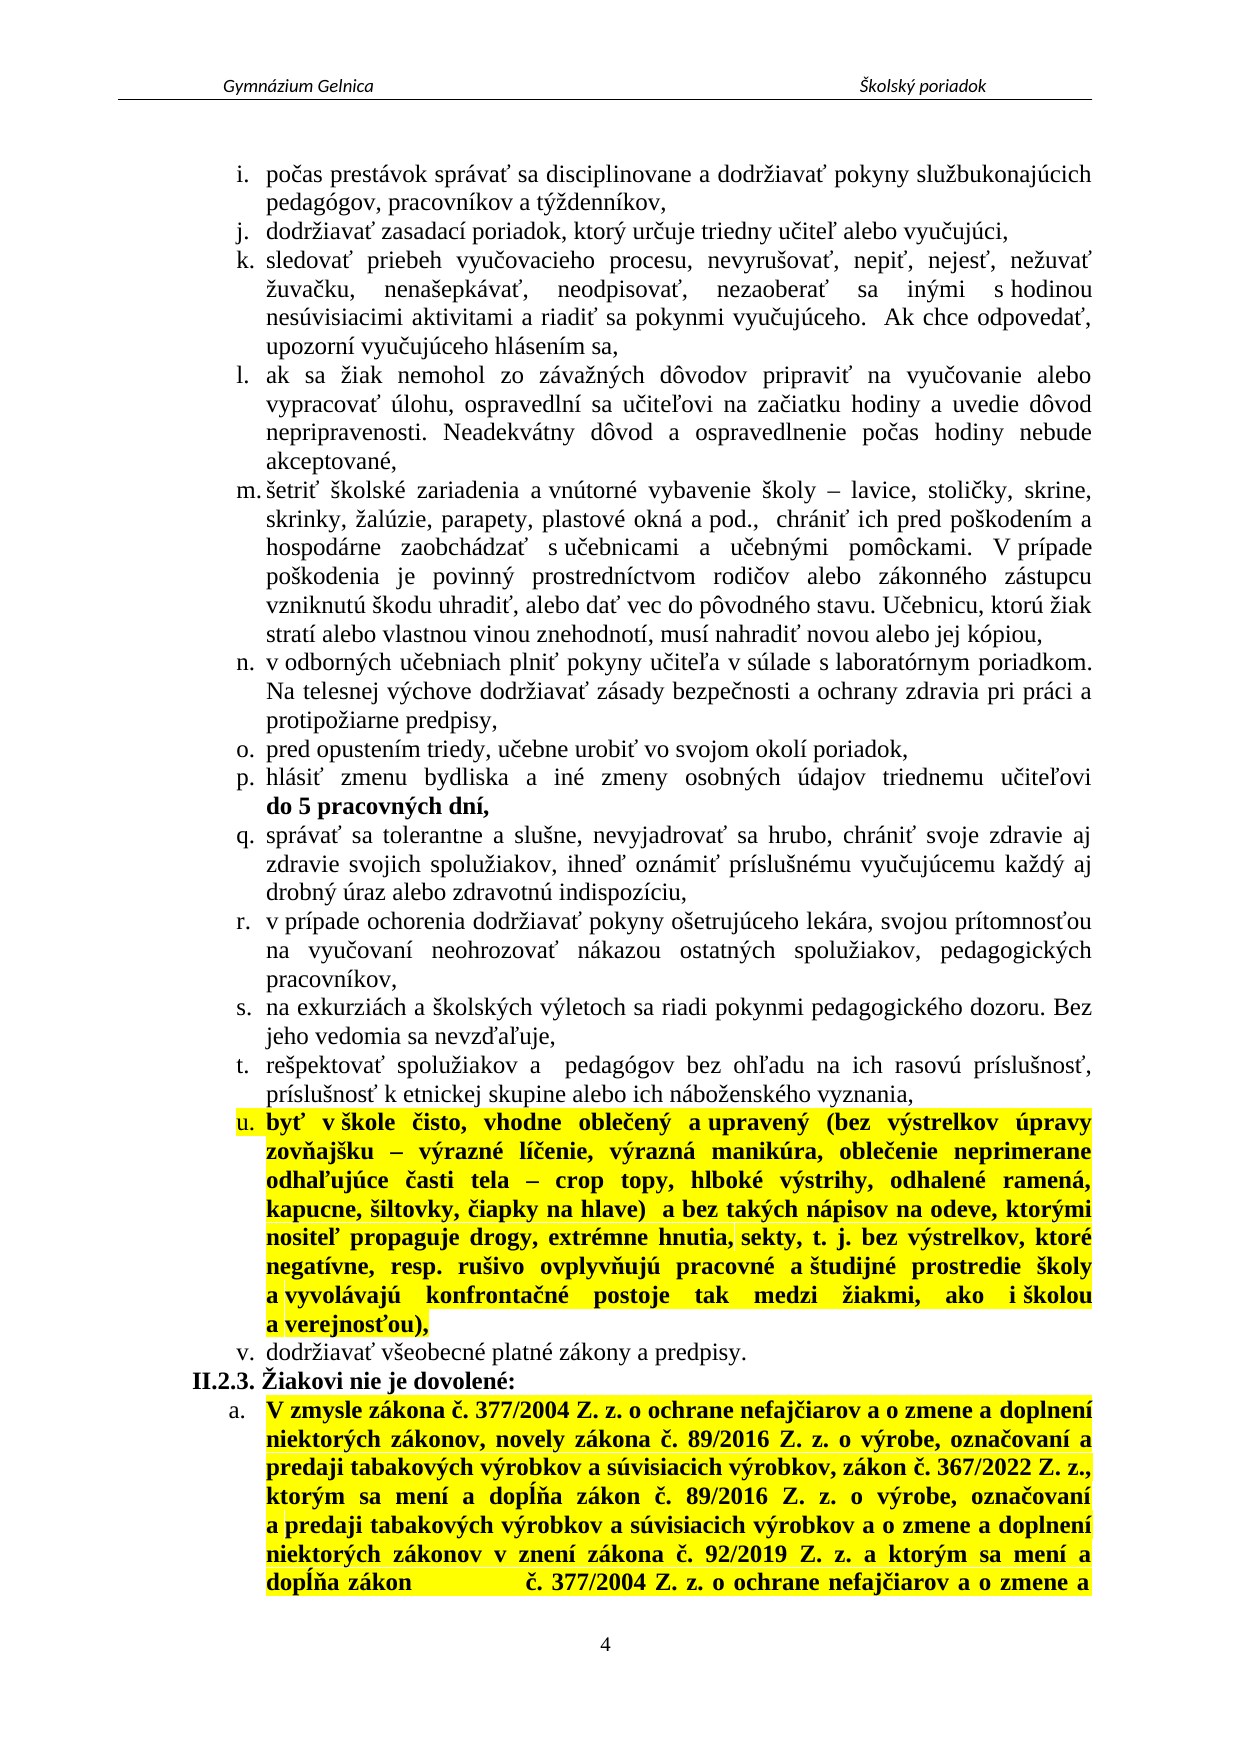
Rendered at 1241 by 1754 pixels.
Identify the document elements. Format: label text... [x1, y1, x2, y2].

text II.2.3. Žiakovi nie je dovolené: [192, 1366, 1092, 1395]
list hlásiť zmenu bydliska a iné zmeny osobných údajov triednemu učiteľovi do 5 pracovných dní, [236, 762, 1092, 820]
list v odborných učebniach plniť pokyny učiteľa v súlade s laboratórnym poriadkom. Na telesnej výchove dodržiavať zásady bezpečnosti a ochrany zdravia pri práci a protipožiarne predpisy, [236, 647, 1092, 734]
list pred opustením triedy, učebne urobiť vo svojom okolí poriadok, [236, 734, 1092, 762]
list na exkurziách a školských výletoch sa riadi pokynmi pedagogického dozoru. Bez jeho vedomia sa nevzďaľuje, [236, 992, 1092, 1050]
list ak sa žiak nemohol zo závažných dôvodov pripraviť na vyučovanie alebo vypracovať úlohu, ospravedlní sa učiteľovi na začiatku hodiny a uvedie dôvod nepripravenosti. Neadekvátny dôvod a ospravedlnenie počas hodiny nebude akceptované, [236, 360, 1092, 475]
list sledovať priebeh vyučovacieho procesu, nevyrušovať, nepiť, nejesť, nežuvať žuvačku, nenašepkávať, neodpisovať, nezaoberať sa inými s hodinou nesúvisiacimi aktivitami a riadiť sa pokynmi vyučujúceho. Ak chce odpovedať, upozorní vyučujúceho hlásením sa, [236, 245, 1092, 360]
list šetriť školské zariadenia a vnútorné vybavenie školy – lavice, stoličky, skrine, skrinky, žalúzie, parapety, plastové okná a pod., chrániť ich pred poškodením a hospodárne zaobchádzať s učebnicami a učebnými pomôckami. V prípade poškodenia je povinný prostredníctvom rodičov alebo zákonného zástupcu vzniknutú škodu uhradiť, alebo dať vec do pôvodného stavu. Učebnicu, ktorú žiak stratí alebo vlastnou vinou znehodnotí, musí nahradiť novou alebo jej kópiou, [236, 475, 1092, 647]
list dodržiavať všeobecné platné zákony a predpisy. [236, 1337, 1092, 1366]
list počas prestávok správať sa disciplinovane a dodržiavať pokyny službukonajúcich pedagógov, pracovníkov a týždenníkov, [236, 159, 1092, 216]
list dodržiavať zasadací poriadok, ktorý určuje triedny učiteľ alebo vyučujúci, [236, 216, 1092, 245]
list v prípade ochorenia dodržiavať pokyny ošetrujúceho lekára, svojou prítomnosťou na vyučovaní neohrozovať nákazou ostatných spolužiakov, pedagogických pracovníkov, [236, 906, 1092, 992]
list správať sa tolerantne a slušne, nevyjadrovať sa hrubo, chrániť svoje zdravie aj zdravie svojich spolužiakov, ihneď oznámiť príslušnému vyučujúcemu každý aj drobný úraz alebo zdravotnú indispozíciu, [236, 820, 1092, 906]
list rešpektovať spolužiakov a pedagógov bez ohľadu na ich rasovú príslušnosť, príslušnosť k etnickej skupine alebo ich náboženského vyznania, [236, 1050, 1092, 1107]
list byť v škole čisto, vhodne oblečený a upravený (bez výstrelkov úpravy zovňajšku – výrazné líčenie, výrazná manikúra, oblečenie neprimerane odhaľujúce časti tela – crop topy, hlboké výstrihy, odhalené ramená, kapucne, šiltovky, čiapky na hlave) a bez takých nápisov na odeve, ktorými nositeľ propaguje drogy, extrémne hnutia, sekty, t. j. bez výstrelkov, ktoré negatívne, resp. rušivo ovplyvňujú pracovné a študijné prostredie školy a vyvolávajú konfrontačné postoje tak medzi žiakmi, ako i školou a verejnosťou), [236, 1136, 1092, 1337]
